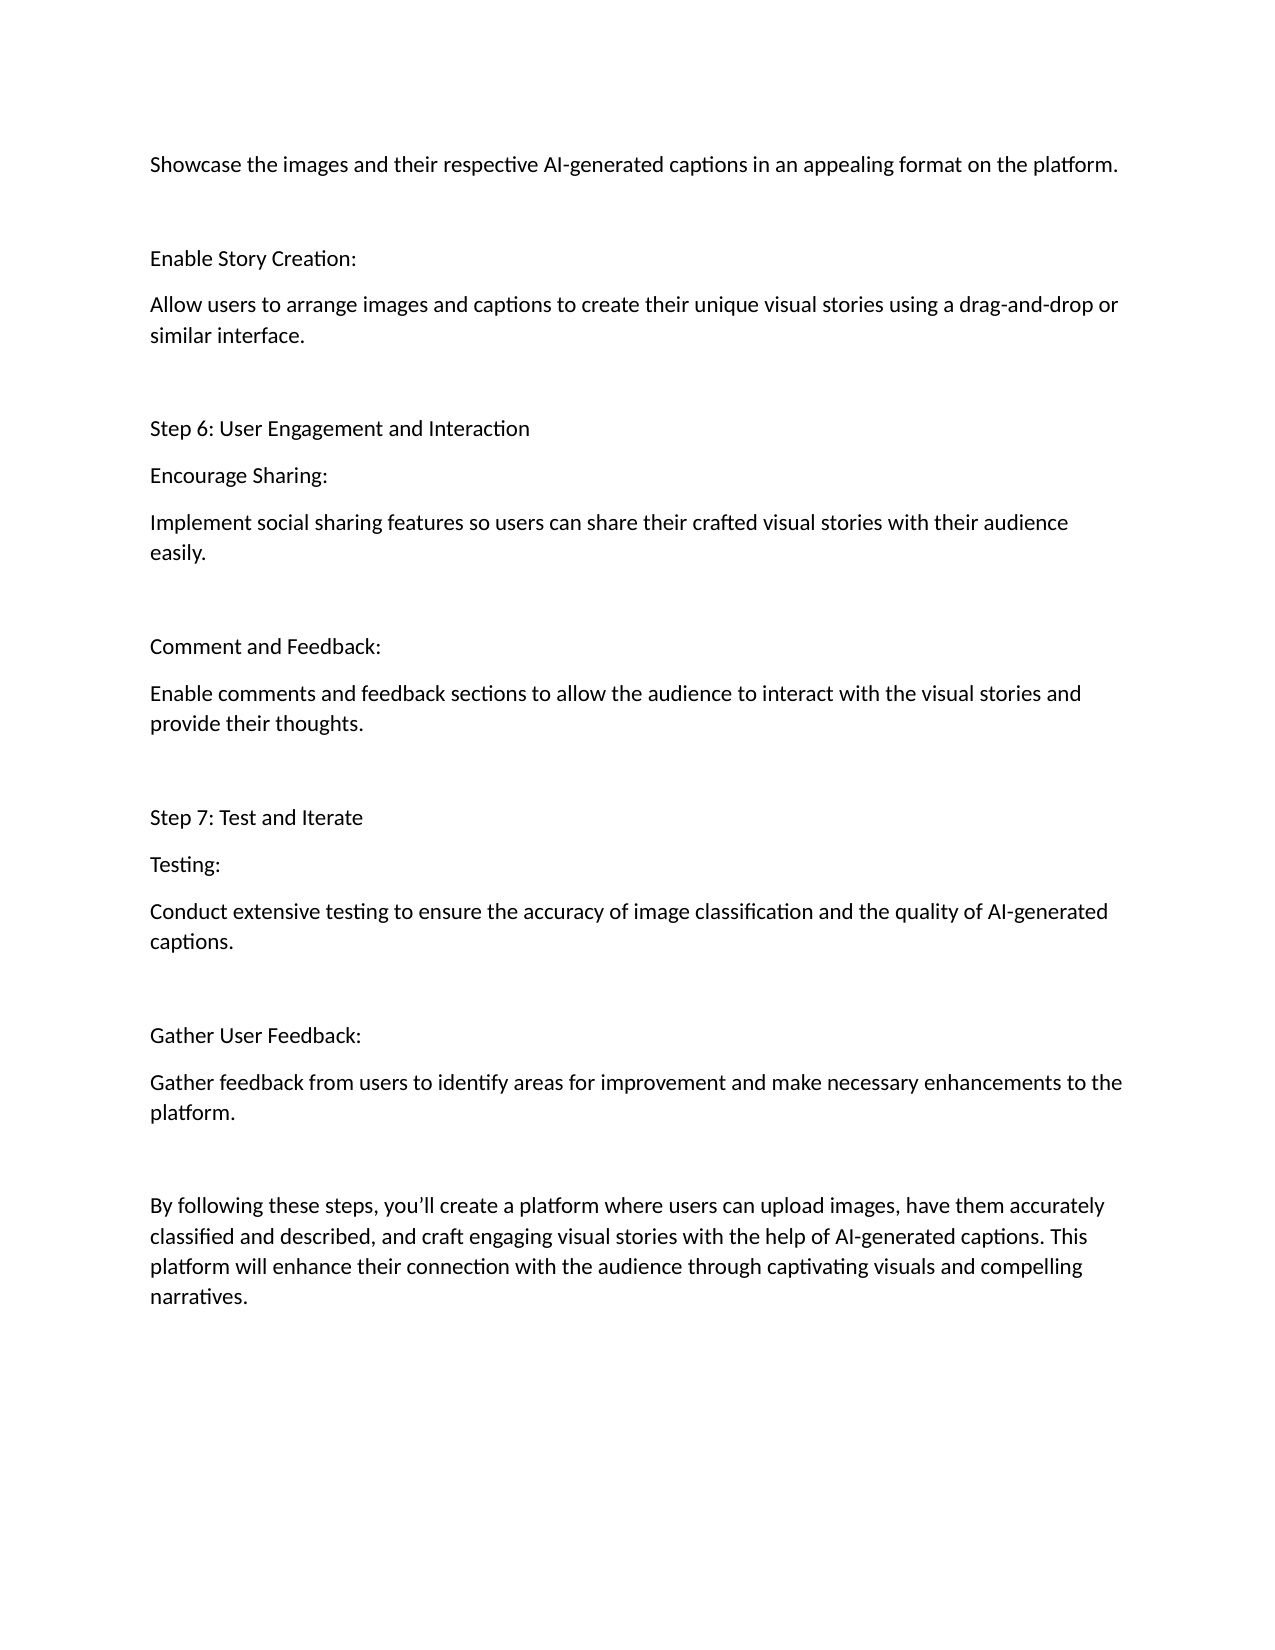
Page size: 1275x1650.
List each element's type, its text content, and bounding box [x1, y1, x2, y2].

text Allow users to arrange images and captions to create their unique visual stories using a drag-and-drop or similar interface. [150, 291, 1125, 349]
text Encourage Sharing: [150, 461, 1125, 489]
text Conduct extensive testing to ensure the accuracy of image classification and the quality of AI-generated captions. [150, 897, 1125, 955]
text Implement social sharing features so users can share their crafted visual stories with their audience easily. [150, 508, 1125, 567]
text Testing: [150, 850, 1125, 878]
text Step 7: Test and Iterate [150, 803, 1125, 831]
text By following these steps, you’ll create a platform where users can upload images, have them accurately classified and described, and craft engaging visual stories with the help of AI-generated captions. This platform will enhance their connection with the audience through captivating visuals and compelling narratives. [150, 1192, 1125, 1310]
text Enable comments and feedback sections to allow the audience to interact with the visual stories and provide their thoughts. [150, 679, 1125, 737]
text Enable Story Creation: [150, 244, 1125, 272]
text Step 6: User Engagement and Interaction [150, 414, 1125, 443]
text Gather feedback from users to identify areas for improvement and make necessary enhancements to the platform. [150, 1068, 1125, 1126]
text Comment and Feedback: [150, 632, 1125, 660]
text Gather User Feedback: [150, 1021, 1125, 1049]
text Showcase the images and their respective AI-generated captions in an appealing format on the platform. [150, 150, 1125, 178]
